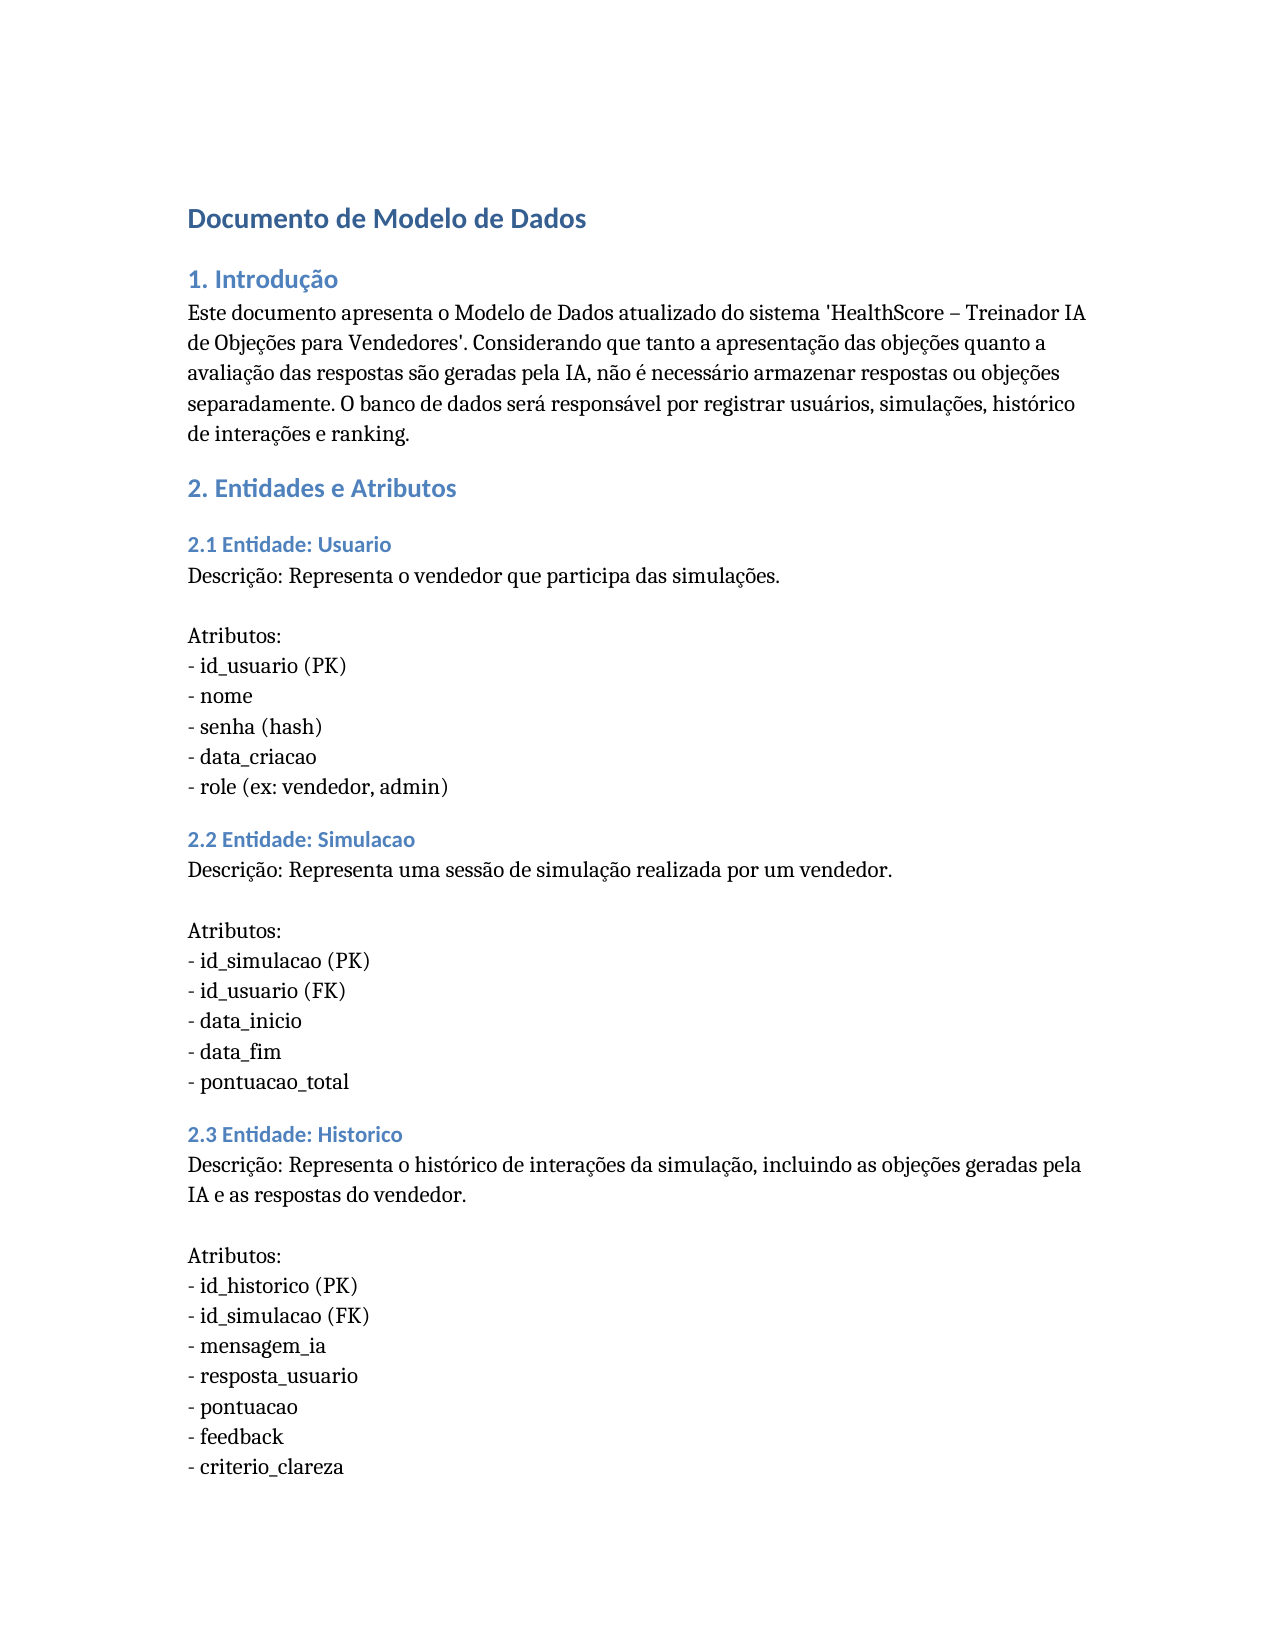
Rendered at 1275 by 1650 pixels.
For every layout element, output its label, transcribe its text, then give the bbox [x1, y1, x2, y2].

subtitle 1. Introdução [187, 262, 1087, 295]
text Este documento apresenta o Modelo de Dados atualizado do sistema 'HealthScore – Treinador IA de Objeções para Vendedores'. Considerando que tanto a apresentação das objeções quanto a avaliação das respostas são geradas pela IA, não é necessário armazenar respostas ou objeções separadamente. O banco de dados será responsável por registrar usuários, simulações, histórico de interações e ranking. [187, 300, 1087, 447]
subtitle Documento de Modelo de Dados [187, 200, 1087, 236]
text Descrição: Representa o vendedor que participa das simulações. Atributos: - id_usuario (PK) - nome - senha (hash) - data_criacao - role (ex: vendedor, admin) [187, 562, 1087, 800]
subtitle 2.2 Entidade: Simulacao [187, 825, 1087, 853]
subtitle 2.1 Entidade: Usuario [187, 530, 1087, 558]
subtitle 2. Entidades e Atributos [187, 472, 1087, 504]
subtitle 2.3 Entidade: Historico [187, 1120, 1087, 1148]
text Descrição: Representa uma sessão de simulação realizada por um vendedor. Atributos: - id_simulacao (PK) - id_usuario (FK) - data_inicio - data_fim - pontuacao_total [187, 857, 1087, 1095]
